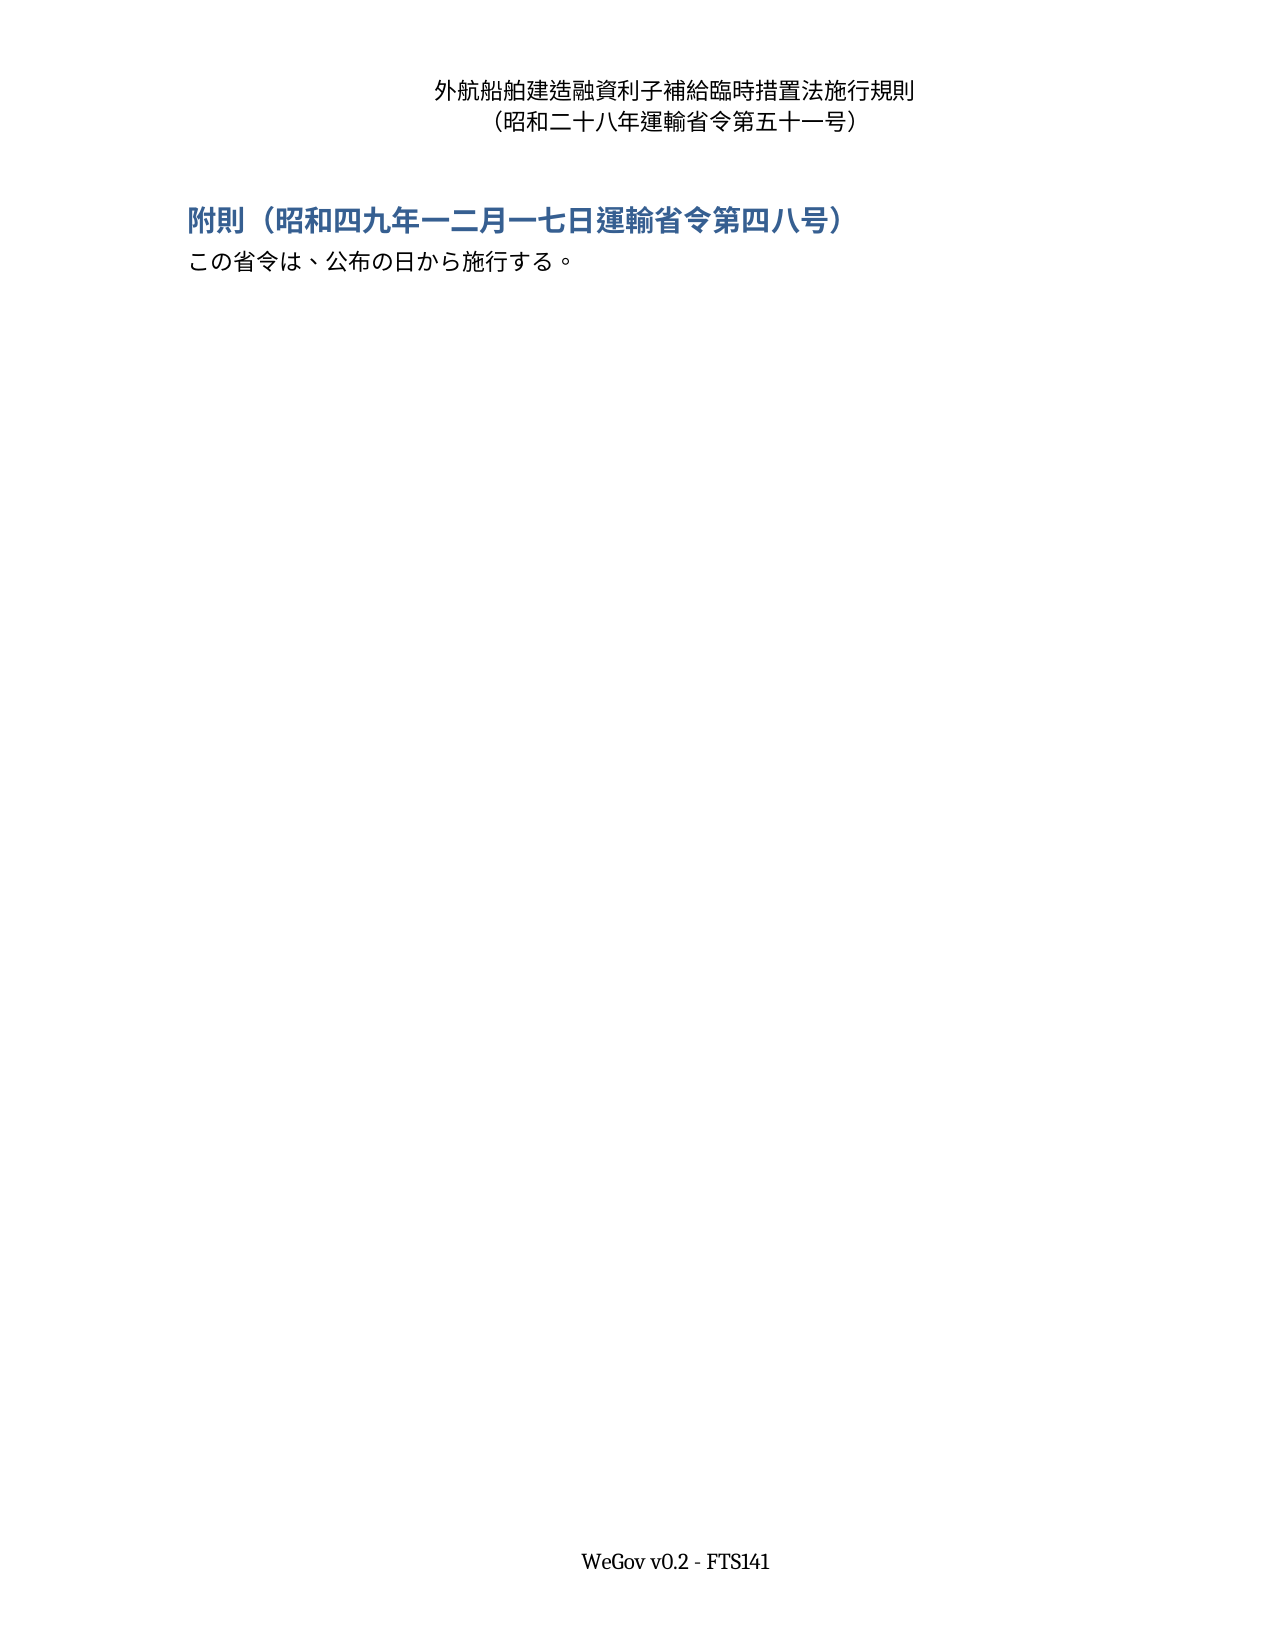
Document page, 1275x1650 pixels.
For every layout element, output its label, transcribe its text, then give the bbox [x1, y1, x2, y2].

subtitle 附則（昭和四九年一二月一七日運輸省令第四八号） [187, 200, 1087, 240]
text この省令は、公布の日から施行する。 [187, 246, 1087, 277]
